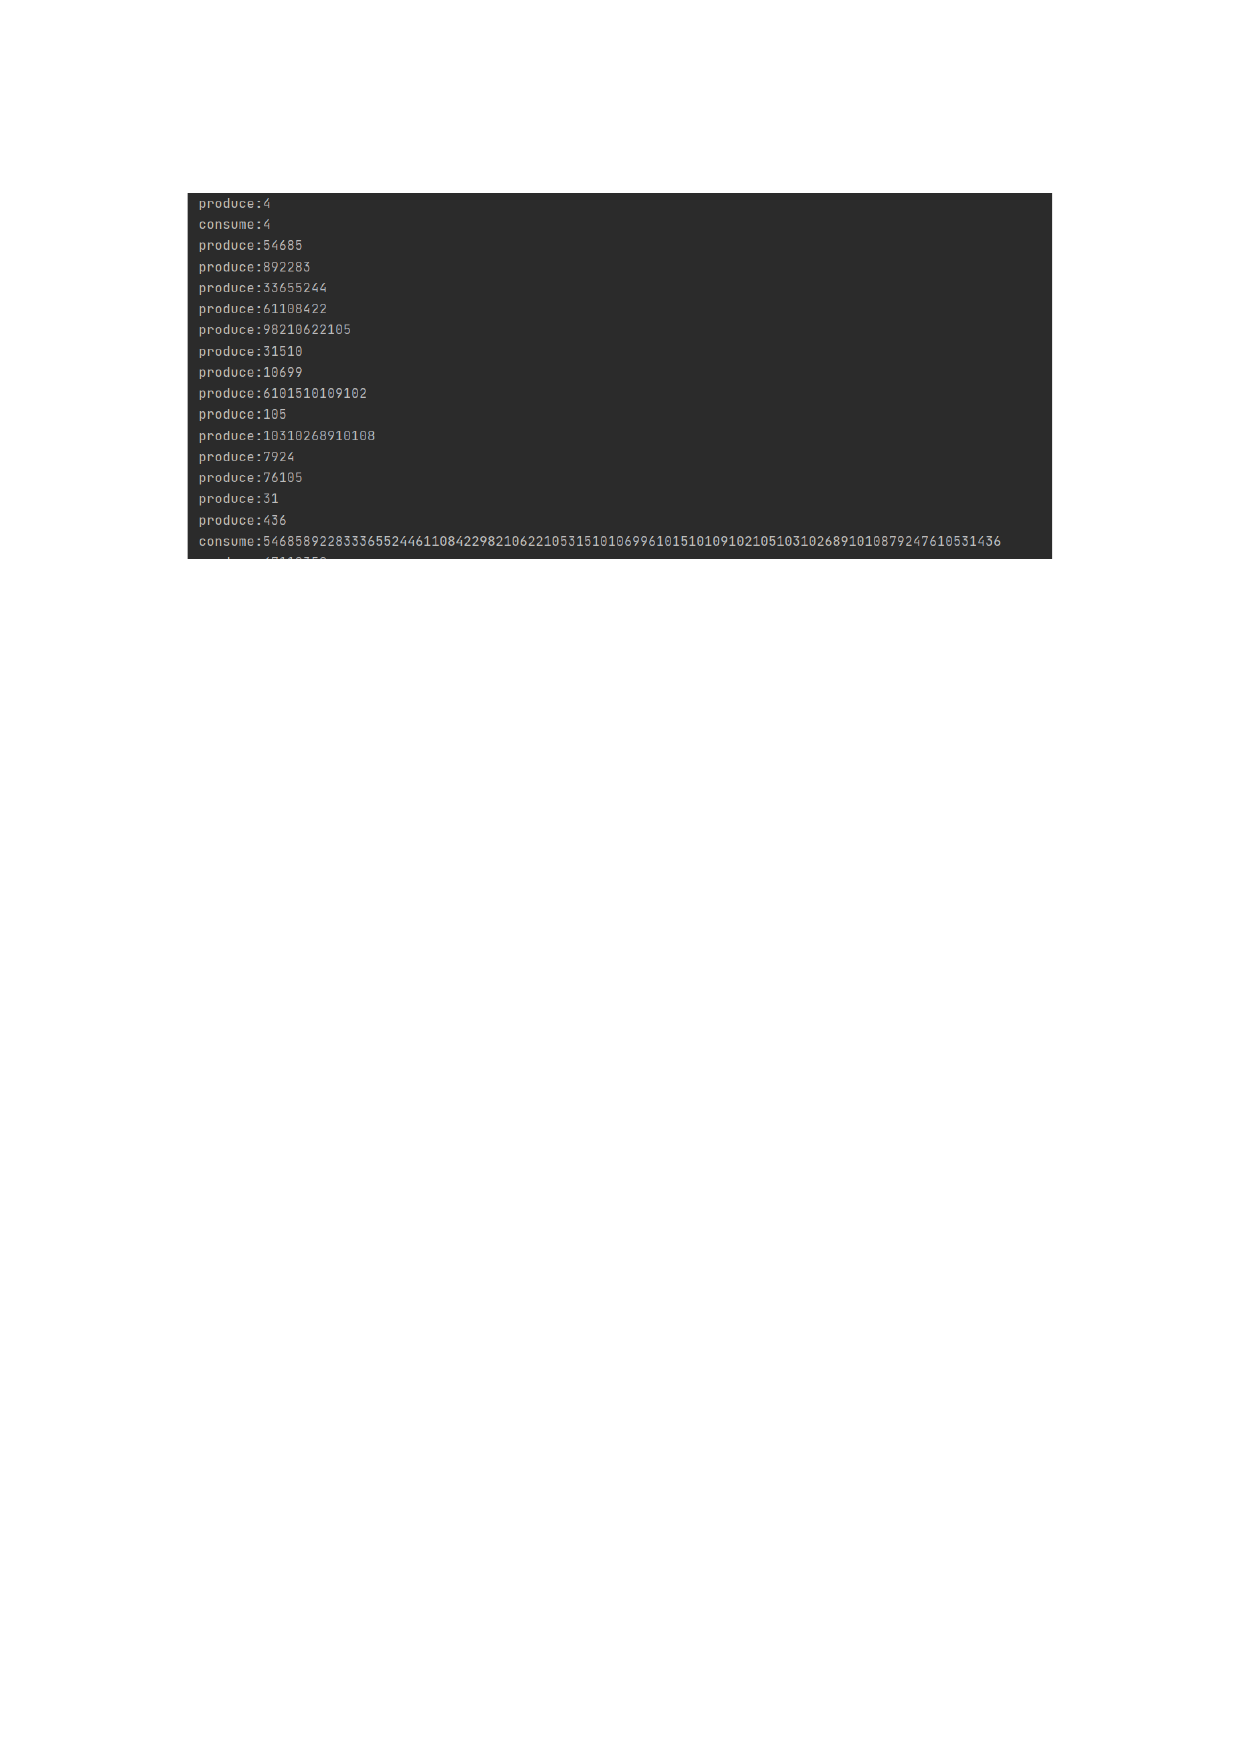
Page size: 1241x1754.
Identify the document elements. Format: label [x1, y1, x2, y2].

picture [187, 193, 1053, 559]
